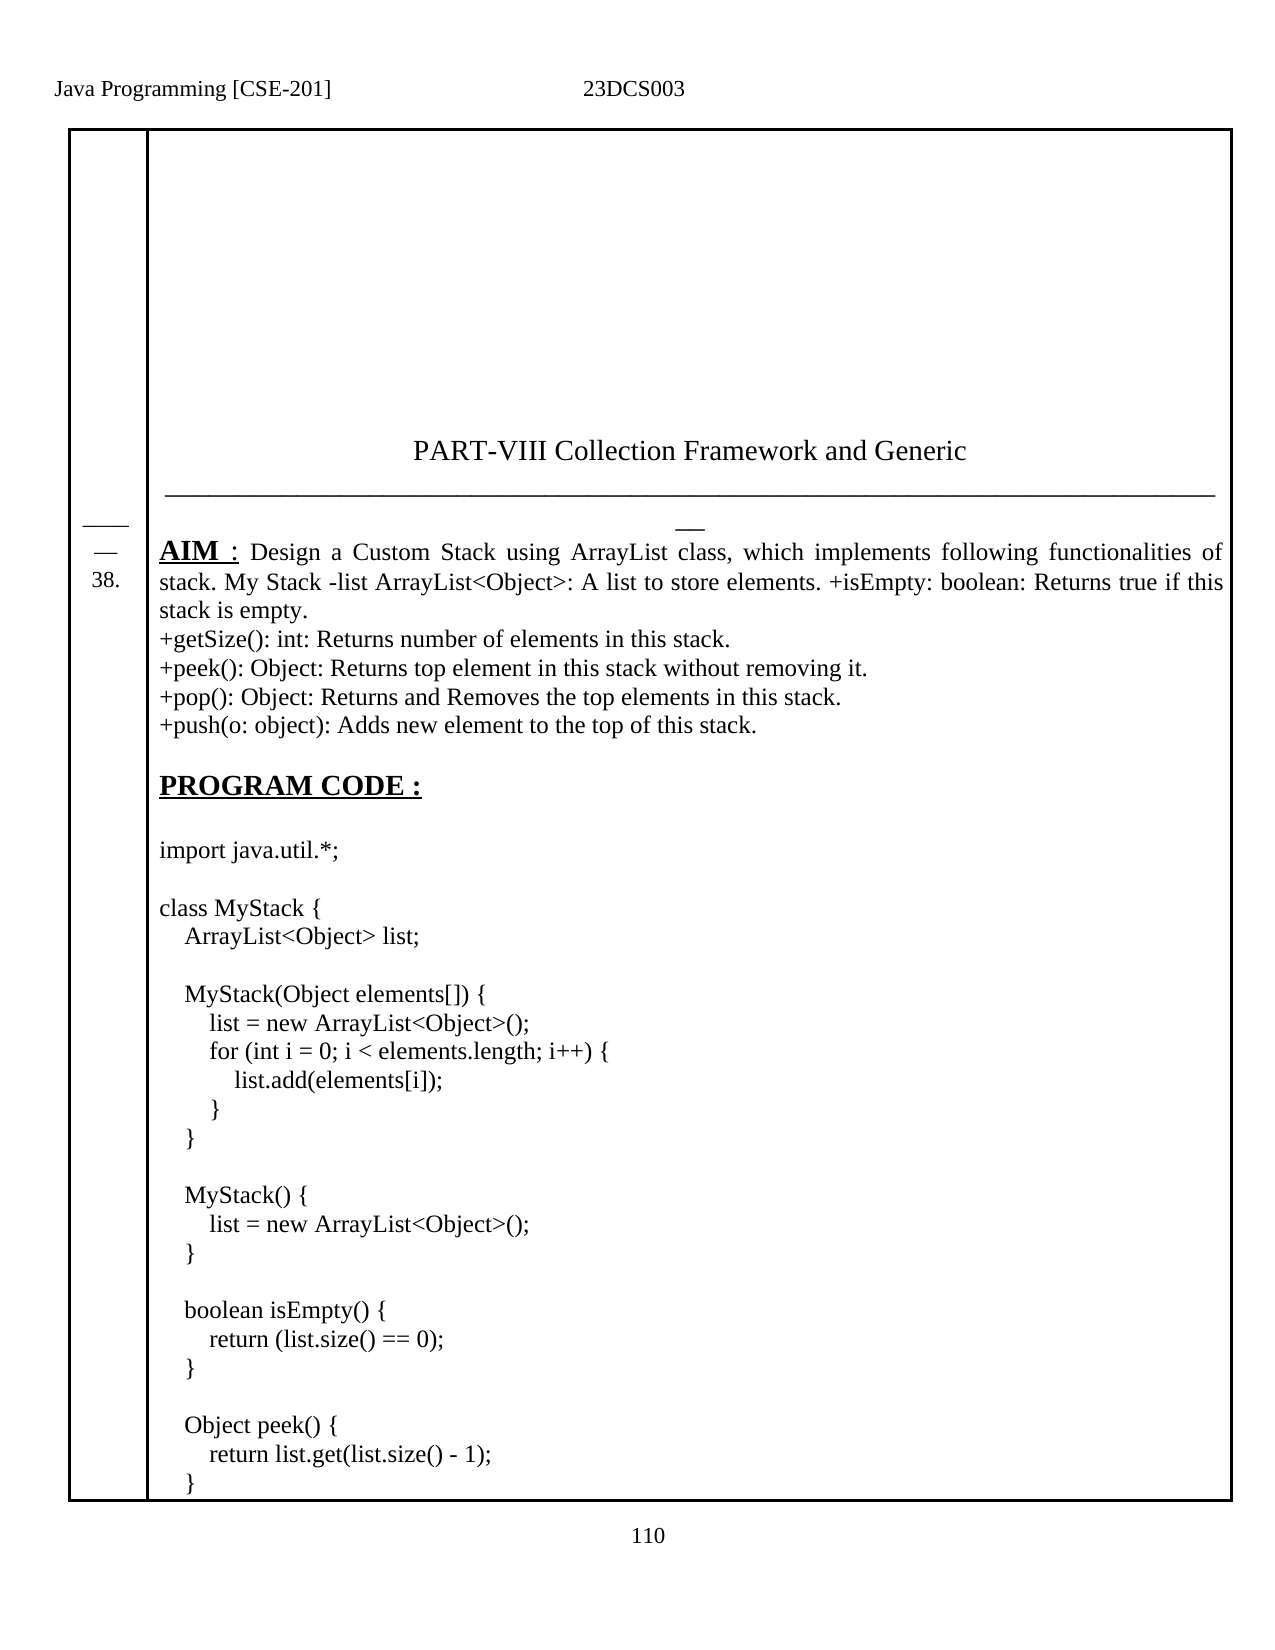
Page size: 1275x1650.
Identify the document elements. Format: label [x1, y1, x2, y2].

table_cell [71, 131, 146, 1498]
table_cell [149, 131, 1230, 1498]
